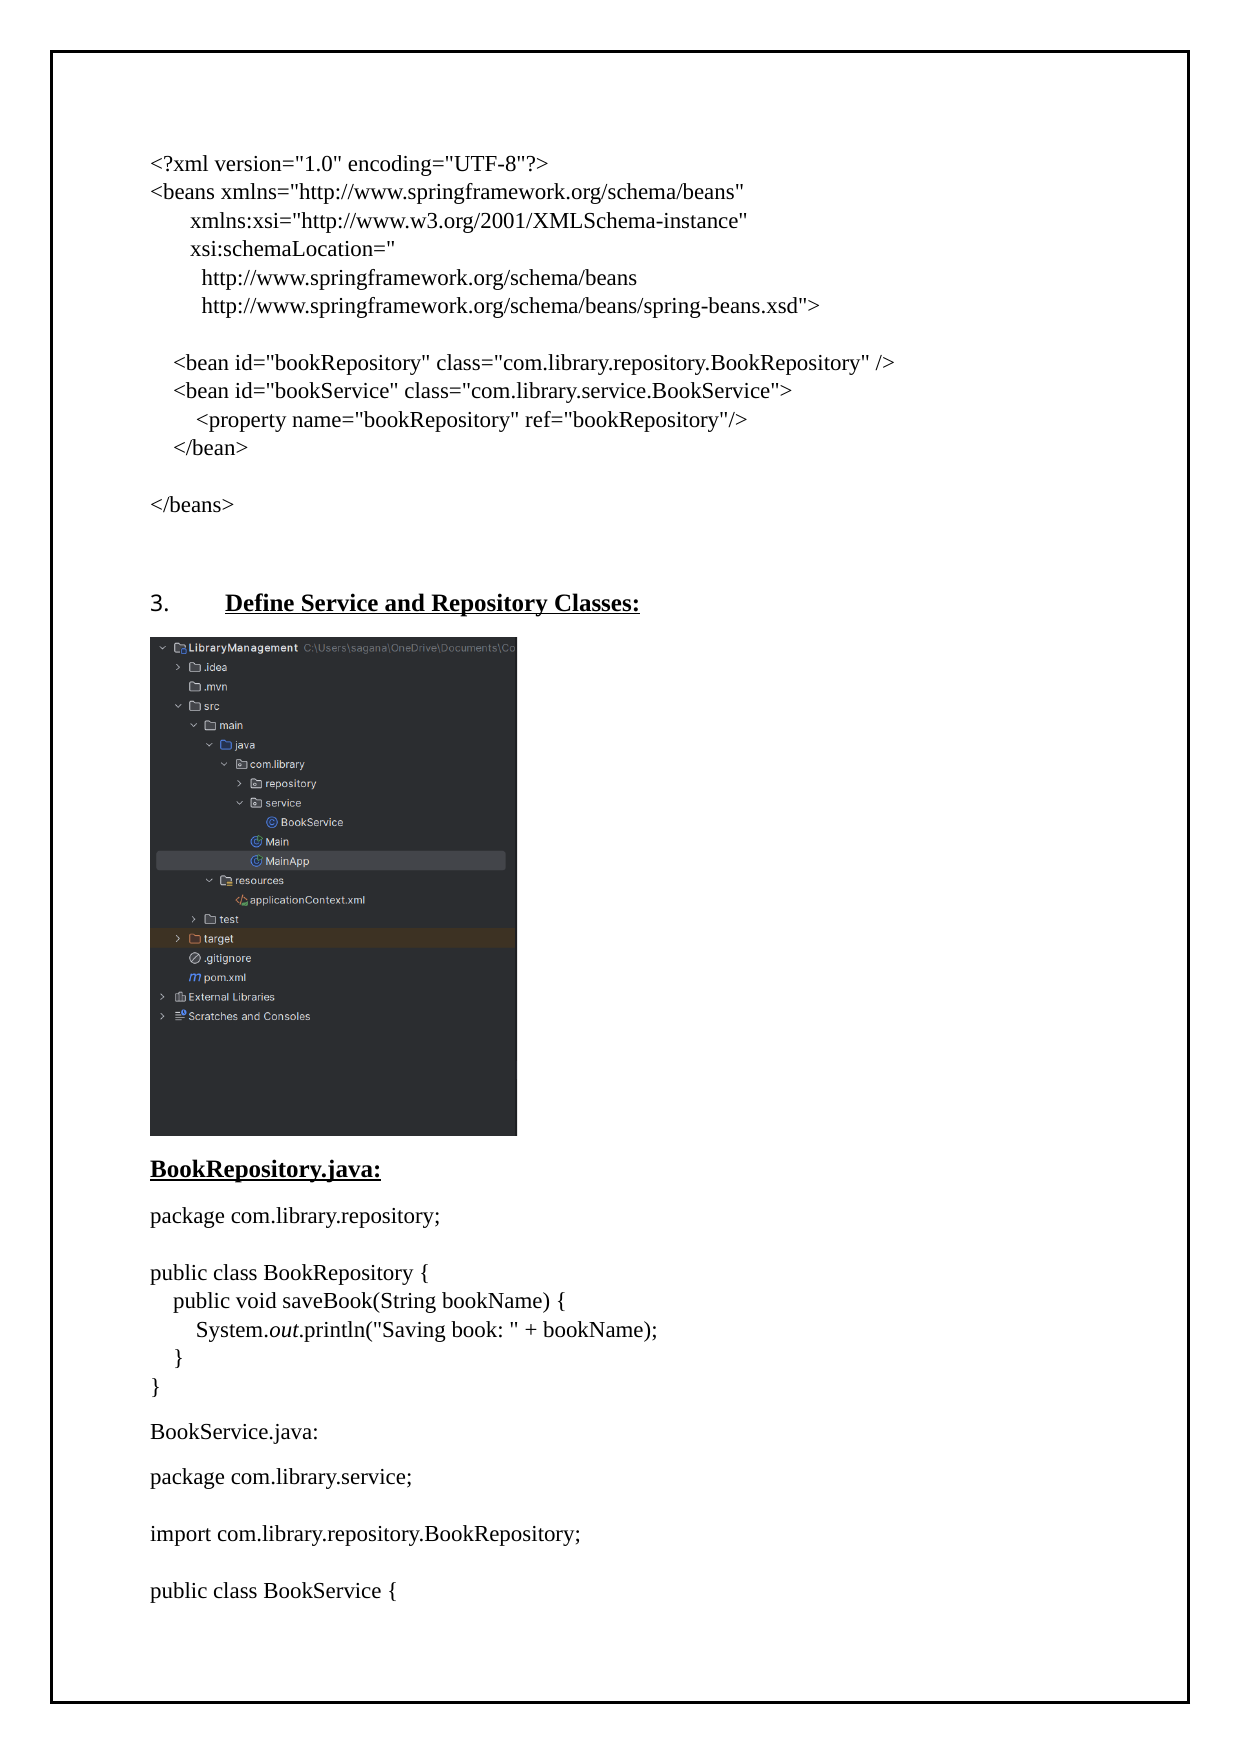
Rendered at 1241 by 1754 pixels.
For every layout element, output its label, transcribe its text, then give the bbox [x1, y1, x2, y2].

text BookService.java: [150, 1418, 1090, 1444]
text <?xml version="1.0" encoding="UTF-8"?> <beans xmlns="http://www.springframework.org/schema/beans" xmlns:xsi="http://www.w3.org/2001/XMLSchema-instance" xsi:schemaLocation=" http://www.springframework.org/schema/beans http://www.springframework.org/schema/beans/spring-beans.xsd"> <bean id="bookRepository" class="com.library.repository.BookRepository" /> <bean id="bookService" class="com.library.service.BookService"> <property name="bookRepository" ref="bookRepository"/> </bean> </beans> [150, 150, 1090, 518]
text package com.library.repository; public class BookRepository { public void saveBook(String bookName) { System.out.println("Saving book: " + bookName); } } [150, 1202, 1090, 1399]
text BookRepository.java: [150, 1154, 1090, 1183]
text 3. Define Service and Repository Classes: [150, 587, 1090, 618]
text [150, 1463, 1090, 1603]
picture [150, 637, 518, 1136]
